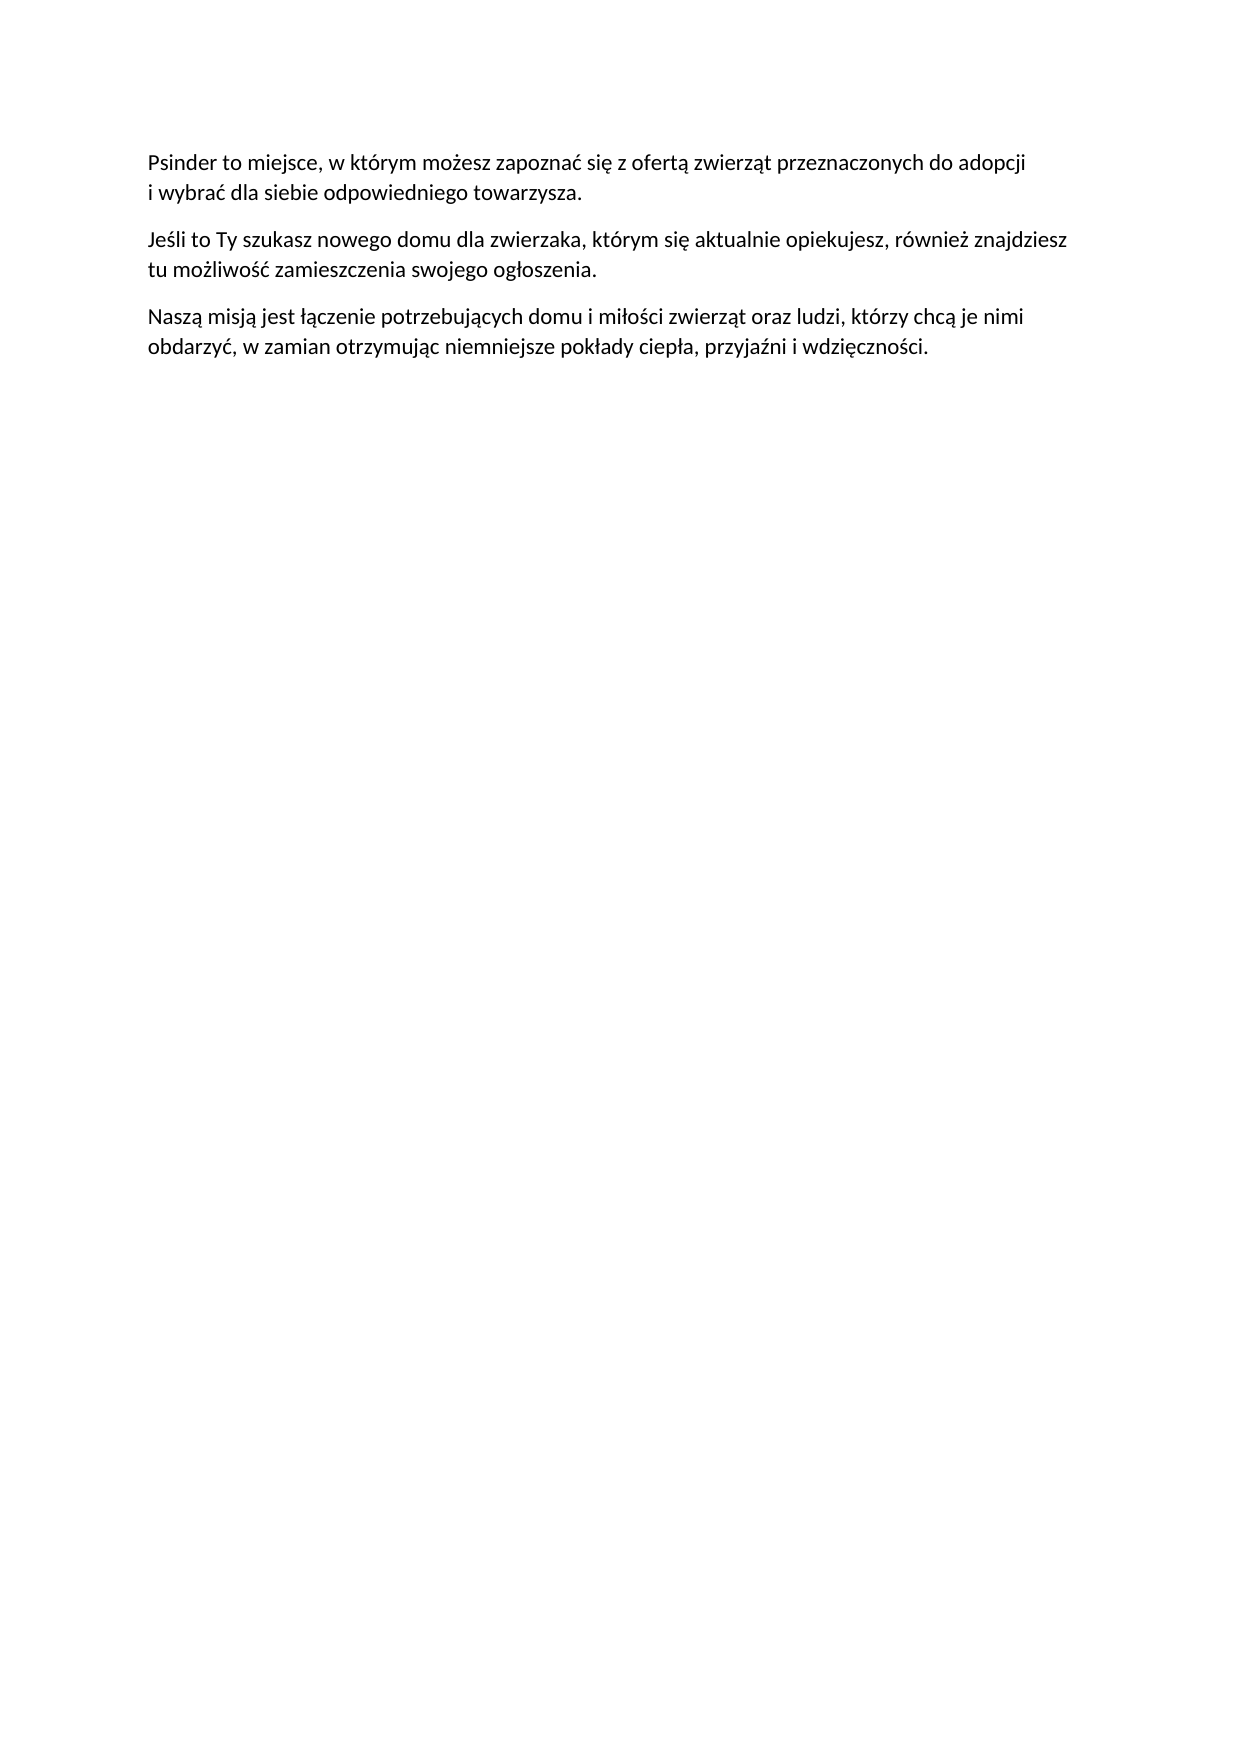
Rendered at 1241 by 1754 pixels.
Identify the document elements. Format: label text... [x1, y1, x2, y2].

text Naszą misją jest łączenie potrzebujących domu i miłości zwierząt oraz ludzi, którzy chcą je nimi obdarzyć, w zamian otrzymując niemniejsze pokłady ciepła, przyjaźni i wdzięczności. [148, 302, 1093, 360]
text Psinder to miejsce, w którym możesz zapoznać się z ofertą zwierząt przeznaczonych do adopcji i wybrać dla siebie odpowiedniego towarzysza. [148, 148, 1093, 206]
text Jeśli to Ty szukasz nowego domu dla zwierzaka, którym się aktualnie opiekujesz, również znajdziesz tu możliwość zamieszczenia swojego ogłoszenia. [148, 225, 1093, 283]
